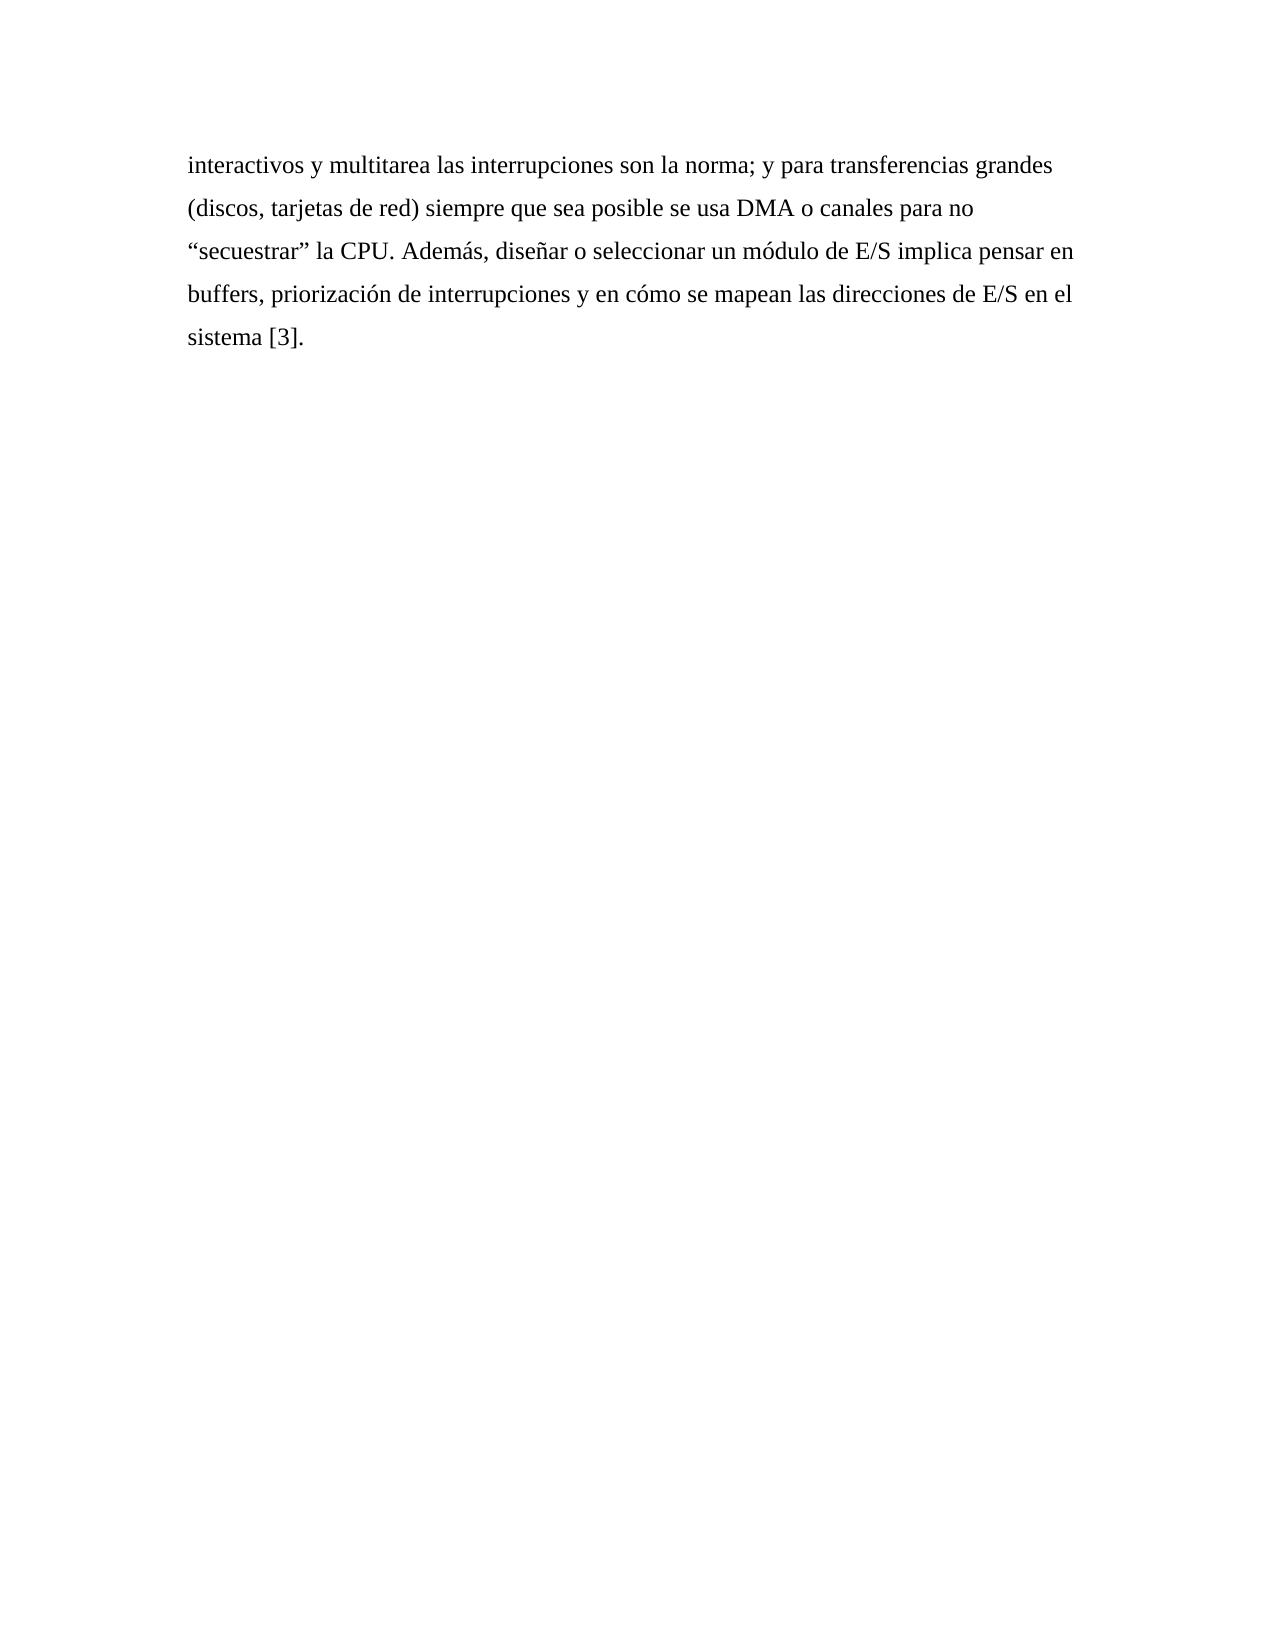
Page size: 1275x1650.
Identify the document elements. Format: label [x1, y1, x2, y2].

text [187, 150, 1087, 351]
